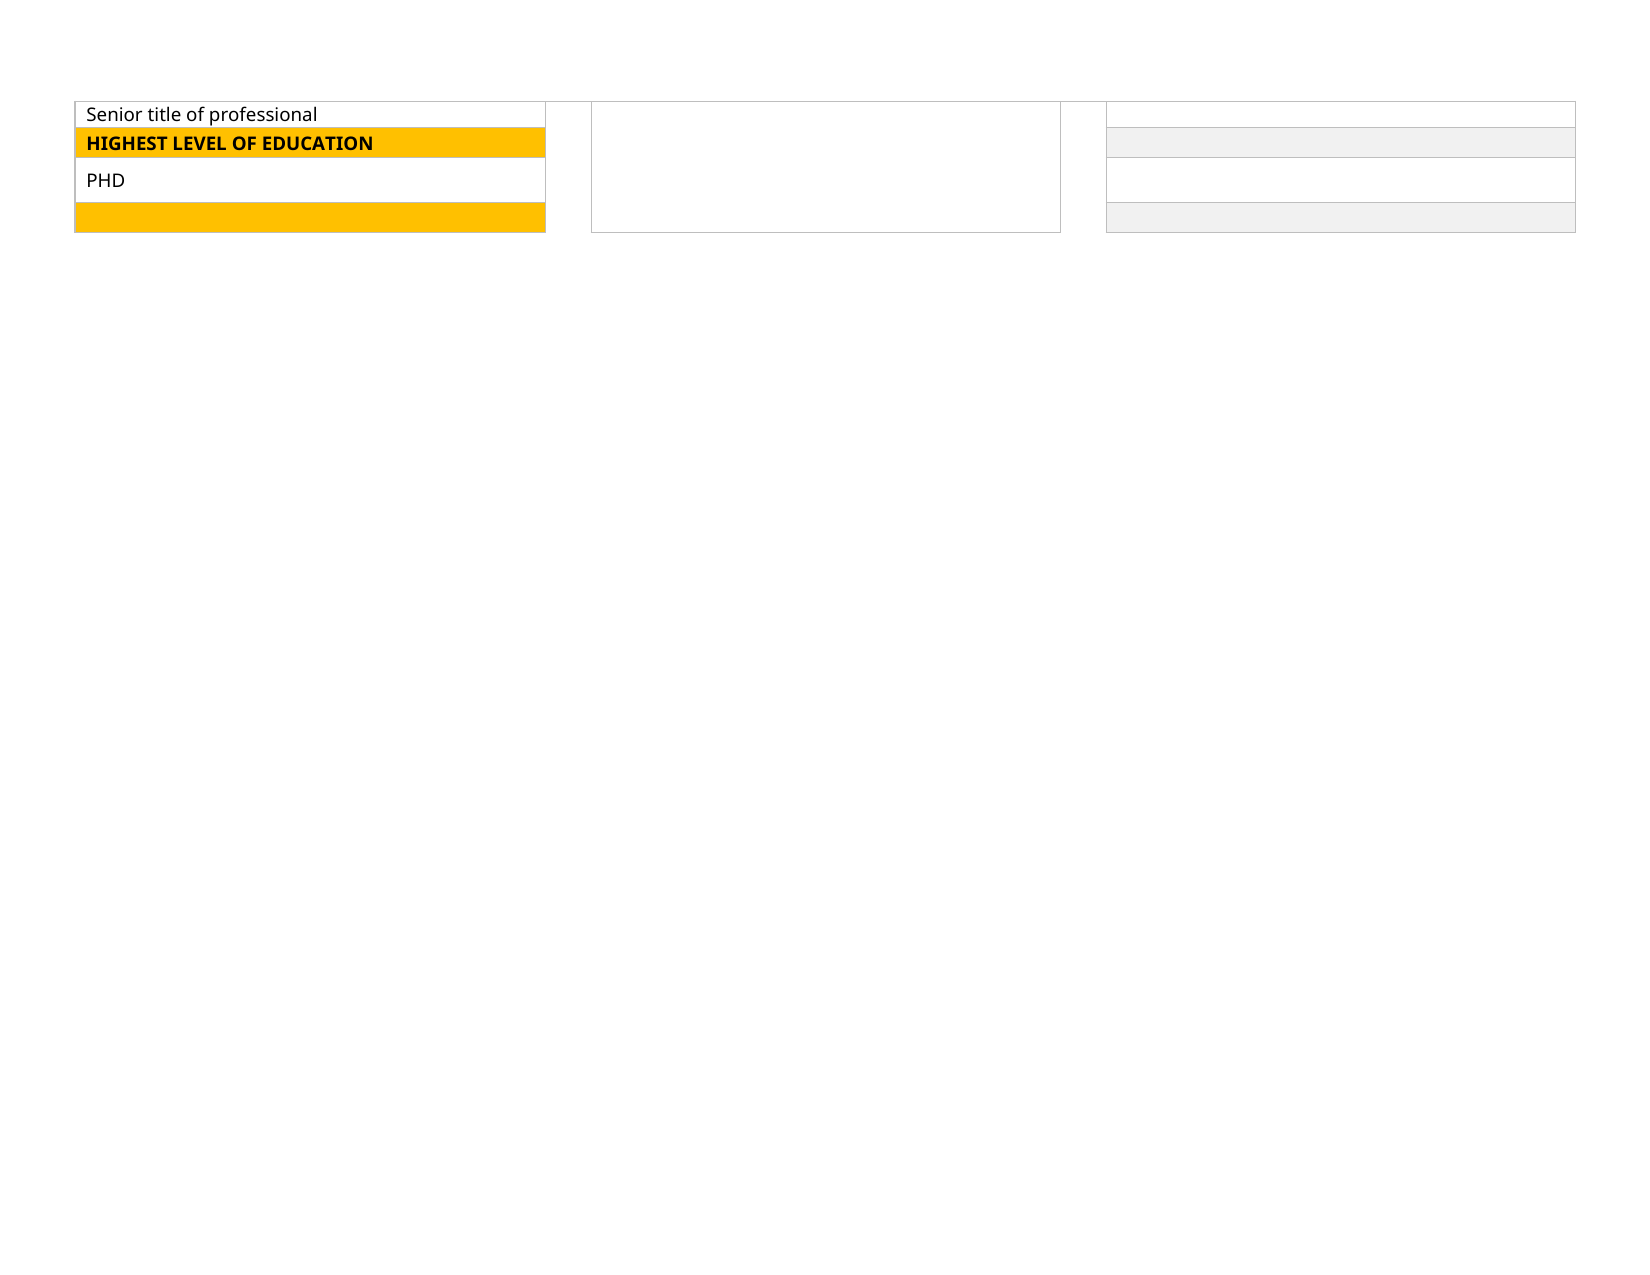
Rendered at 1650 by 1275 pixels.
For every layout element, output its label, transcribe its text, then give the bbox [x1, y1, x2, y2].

table_cell HIGHEST LEVEL OF EDUCATION [76, 128, 545, 157]
table_cell [1107, 128, 1575, 157]
table_cell [1107, 102, 1575, 127]
table_cell [76, 203, 545, 232]
table_cell Senior title of professional [76, 102, 545, 127]
table_cell [1107, 203, 1575, 232]
table_cell [1107, 158, 1575, 202]
table_cell PHD [76, 158, 545, 202]
